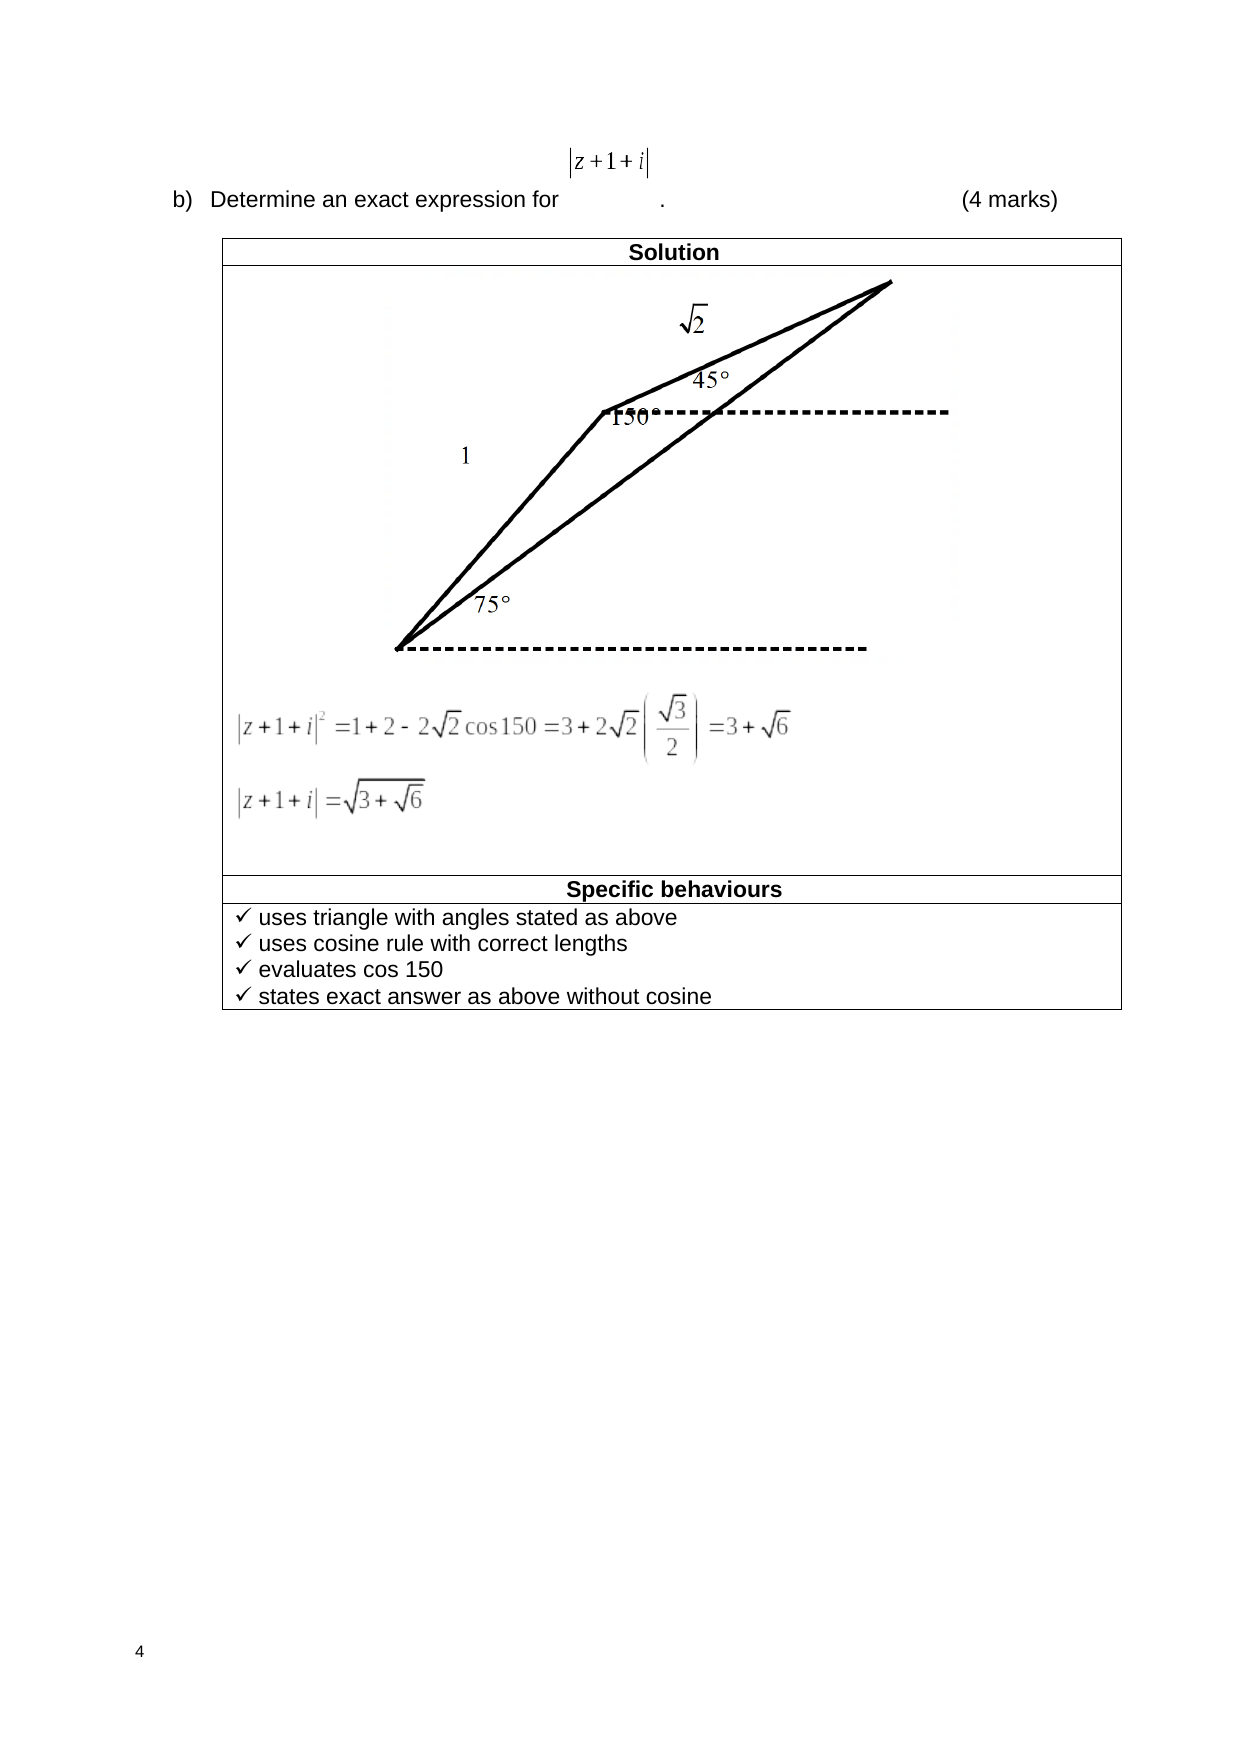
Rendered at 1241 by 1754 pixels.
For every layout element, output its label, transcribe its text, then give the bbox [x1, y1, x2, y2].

table_cell Specific behaviours [223, 876, 1121, 903]
list Determine an exact expression for . (4 marks) [172, 141, 1110, 212]
picture [384, 269, 958, 663]
table_cell [223, 266, 1121, 875]
table_header Solution [223, 239, 1121, 265]
table_cell uses triangle with angles stated as above uses cosine rule with correct lengths evaluates cos 150 states exact answer as above without cosine [223, 904, 1121, 1009]
